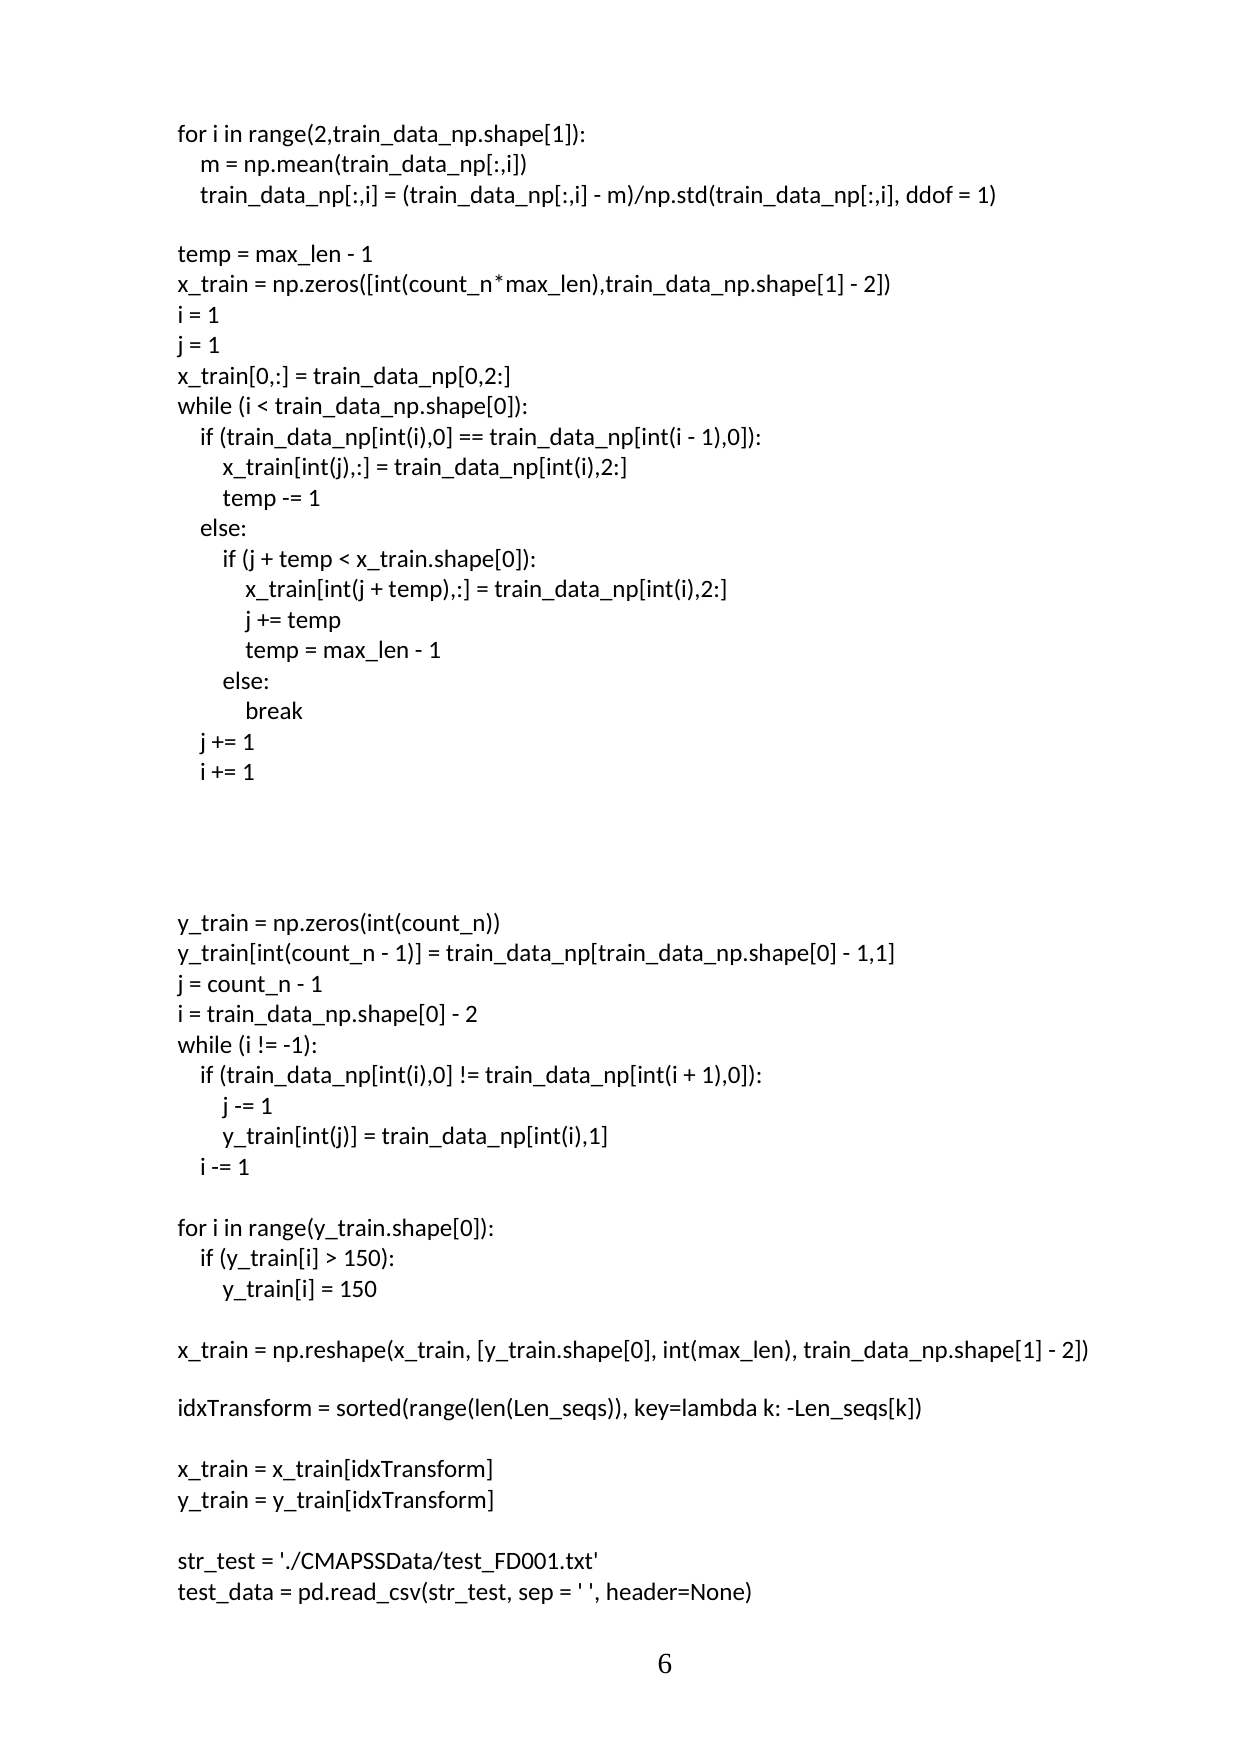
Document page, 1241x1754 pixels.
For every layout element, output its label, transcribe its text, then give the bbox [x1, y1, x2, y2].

text x_train = np.zeros([int(count_n*max_len),train_data_np.shape[1] - 2]) [177, 268, 1152, 299]
text str_test = './CMAPSSData/test_FD001.txt' [177, 1545, 1152, 1576]
text else: [177, 665, 1152, 696]
text while (i != -1): [177, 1029, 1152, 1059]
text i = train_data_np.shape[0] - 2 [177, 998, 1152, 1029]
text i = 1 [177, 299, 1152, 329]
text j = count_n - 1 [177, 968, 1152, 998]
text y_train[int(count_n - 1)] = train_data_np[train_data_np.shape[0] - 1,1] [177, 937, 1152, 968]
text for i in range(y_train.shape[0]): [177, 1212, 1152, 1242]
text train_data_np[:,i] = (train_data_np[:,i] - m)/np.std(train_data_np[:,i], ddof = 1) [177, 179, 1152, 210]
text y_train = y_train[idxTransform] [177, 1484, 1152, 1514]
text i += 1 [177, 757, 1152, 787]
text j = 1 [177, 329, 1152, 360]
text temp = max_len - 1 [177, 238, 1152, 268]
text y_train[int(j)] = train_data_np[int(i),1] [177, 1120, 1152, 1151]
text x_train[0,:] = train_data_np[0,2:] [177, 360, 1152, 390]
text for i in range(2,train_data_np.shape[1]): [177, 118, 1152, 149]
text x_train[int(j + temp),:] = train_data_np[int(i),2:] [177, 573, 1152, 604]
text temp -= 1 [177, 482, 1152, 512]
text m = np.mean(train_data_np[:,i]) [177, 149, 1152, 179]
text y_train[i] = 150 [177, 1273, 1152, 1303]
text j += temp [177, 604, 1152, 634]
text i -= 1 [177, 1151, 1152, 1181]
text x_train = np.reshape(x_train, [y_train.shape[0], int(max_len), train_data_np.shape[1] - 2]) [177, 1334, 1152, 1364]
text while (i < train_data_np.shape[0]): [177, 390, 1152, 421]
text temp = max_len - 1 [177, 634, 1152, 665]
text j -= 1 [177, 1090, 1152, 1120]
text else: [177, 512, 1152, 543]
text if (y_train[i] > 150): [177, 1242, 1152, 1273]
text x_train = x_train[idxTransform] [177, 1453, 1152, 1484]
text idxTransform = sorted(range(len(Len_seqs)), key=lambda k: -Len_seqs[k]) [177, 1392, 1152, 1423]
text if (train_data_np[int(i),0] == train_data_np[int(i - 1),0]): [177, 421, 1152, 451]
text y_train = np.zeros(int(count_n)) [177, 907, 1152, 937]
text test_data = pd.read_csv(str_test, sep = ' ', header=None) [177, 1576, 1152, 1606]
text break [177, 696, 1152, 726]
text if (train_data_np[int(i),0] != train_data_np[int(i + 1),0]): [177, 1059, 1152, 1090]
text if (j + temp < x_train.shape[0]): [177, 543, 1152, 573]
text x_train[int(j),:] = train_data_np[int(i),2:] [177, 451, 1152, 482]
text j += 1 [177, 726, 1152, 757]
